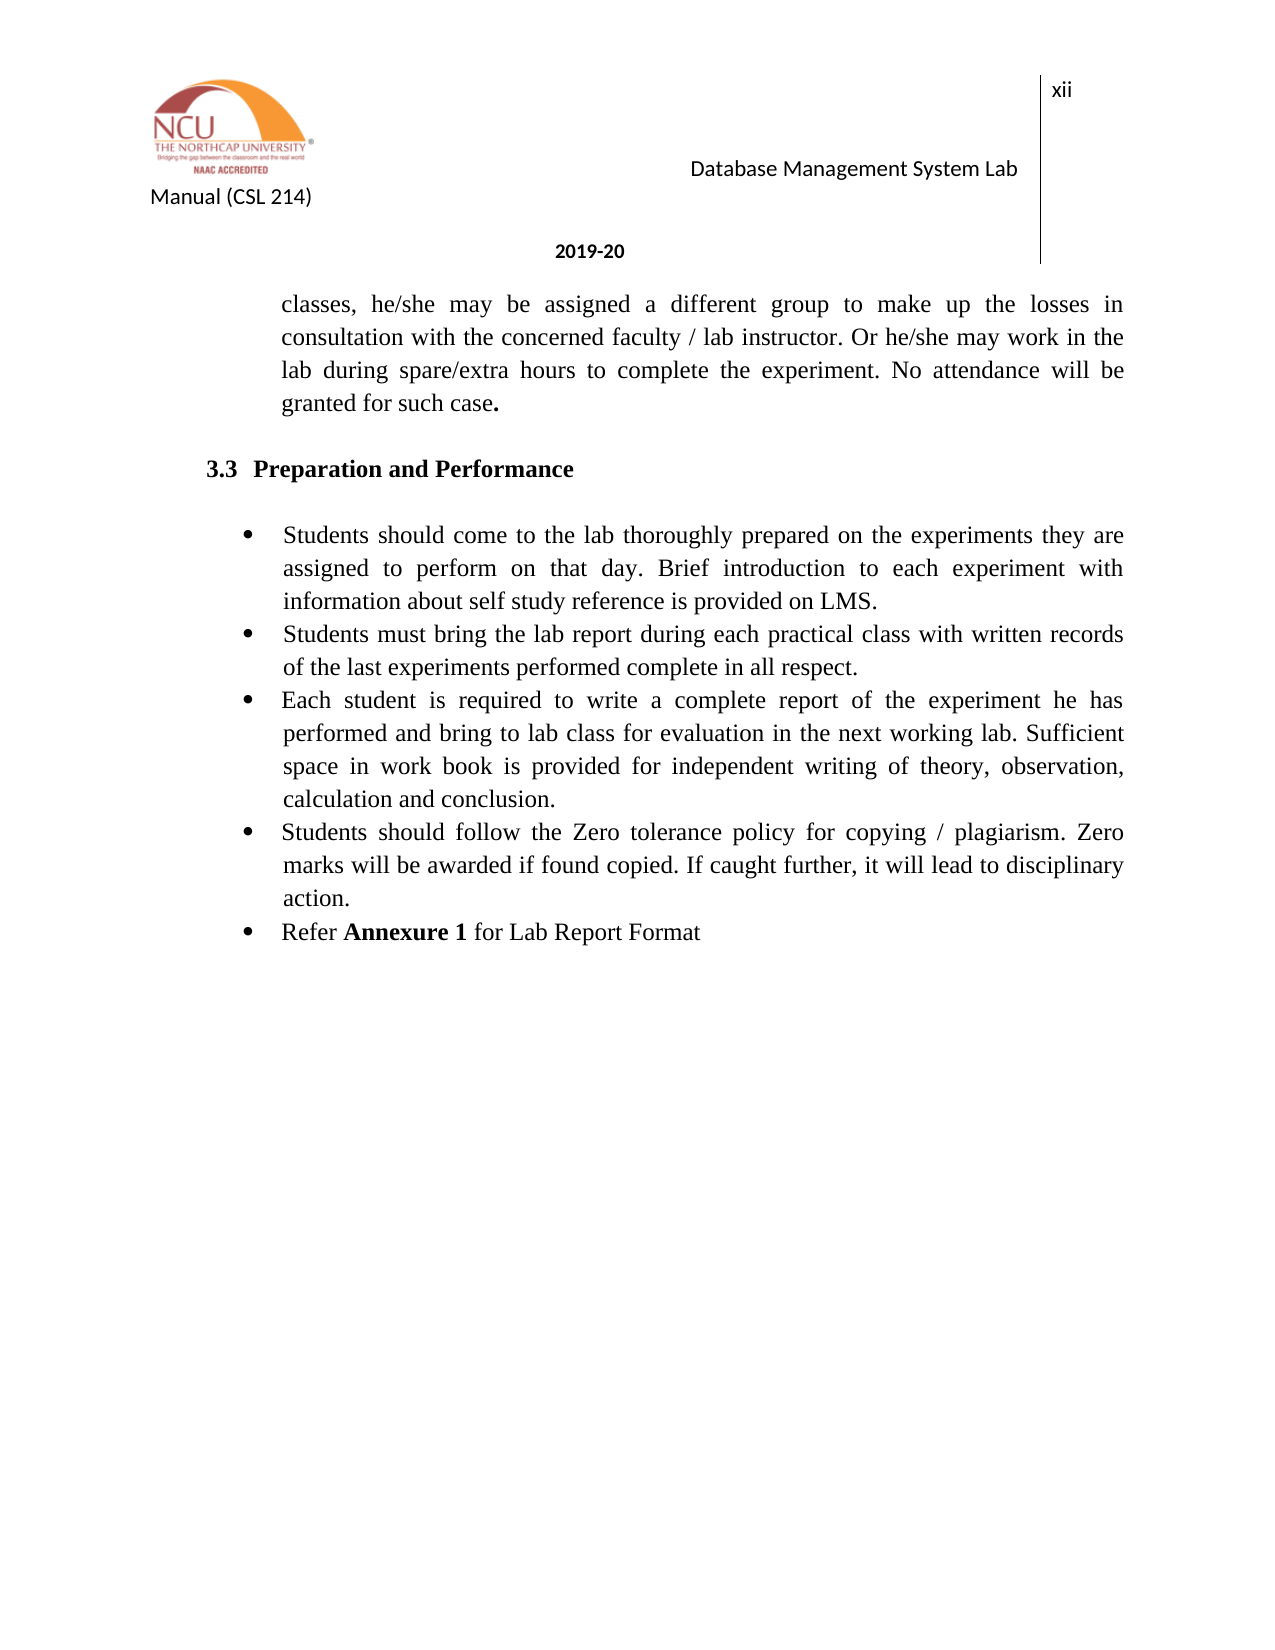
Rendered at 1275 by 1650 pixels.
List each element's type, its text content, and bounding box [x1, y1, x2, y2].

list Students should follow the Zero tolerance policy for copying / plagiarism. Zero marks will be awarded if found copied. If caught further, it will lead to disciplinary action. [244, 817, 1125, 912]
picture [150, 75, 314, 177]
list Refer Annexure 1 for Lab Report Format [244, 917, 1125, 945]
list Students should come to the lab thoroughly prepared on the experiments they are assigned to perform on that day. Brief introduction to each experiment with information about self study reference is provided on LMS. [244, 520, 1125, 615]
list Preparation and Performance [206, 454, 1125, 483]
list Each student is required to write a complete report of the experiment he has performed and bring to lab class for evaluation in the next working lab. Sufficient space in work book is provided for independent writing of theory, observation, calculation and conclusion. [244, 685, 1125, 813]
list Students must bring the lab report during each practical class with written records of the last experiments performed complete in all respect. [244, 619, 1125, 681]
